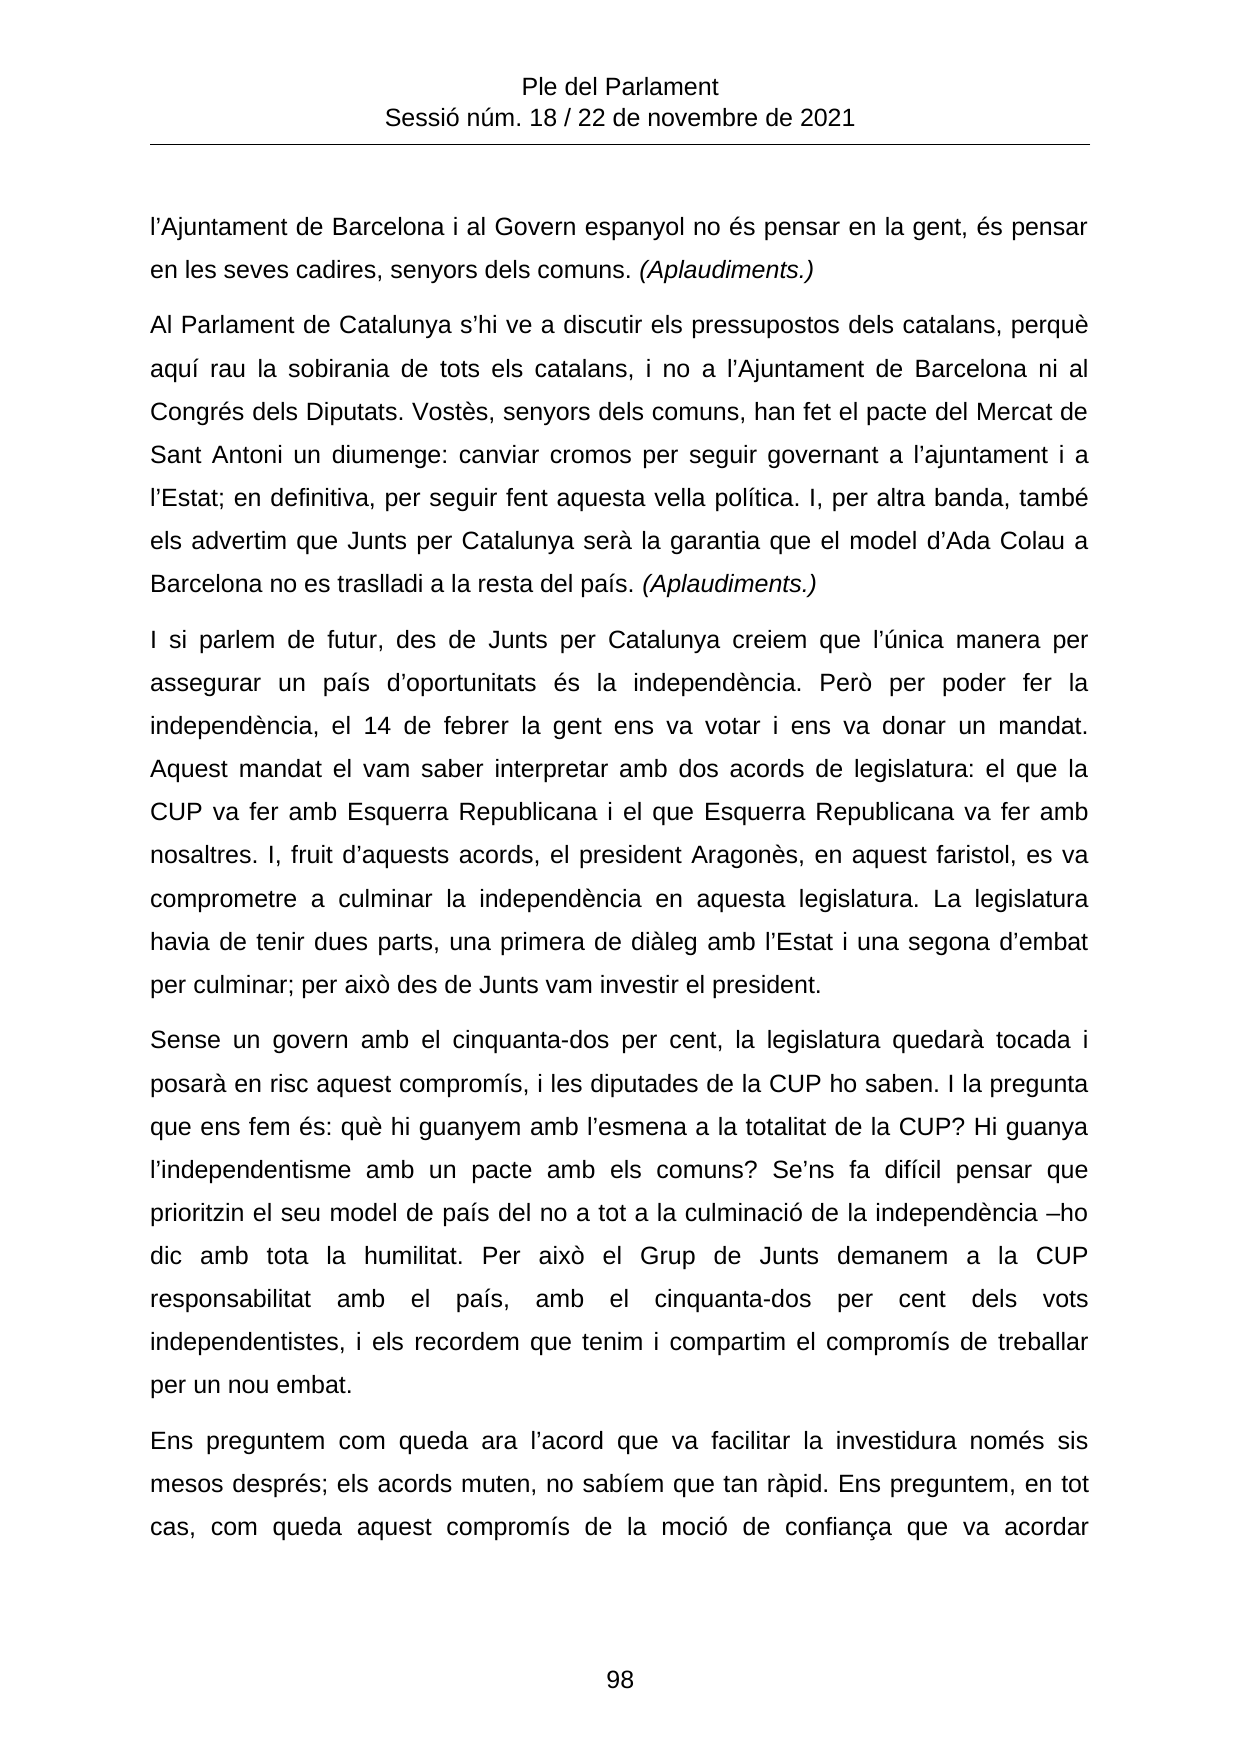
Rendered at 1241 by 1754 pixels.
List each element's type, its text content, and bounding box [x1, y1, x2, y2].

text Sense un govern amb el cinquanta-dos per cent, la legislatura quedarà tocada i posarà en risc aquest compromís, i les diputades de la CUP ho saben. I la pregunta que ens fem és: què hi guanyem amb l’esmena a la totalitat de la CUP? Hi guanya l’independentisme amb un pacte amb els comuns? Se’ns fa difícil pensar que prioritzin el seu model de país del no a tot a la culminació de la independència –ho dic amb tota la humilitat. Per això el Grup de Junts demanem a la CUP responsabilitat amb el país, amb el cinquanta-dos per cent dels vots independentistes, i els recordem que tenim i compartim el compromís de treballar per un nou embat. [150, 1026, 1090, 1399]
text Al Parlament de Catalunya s’hi ve a discutir els pressupostos dels catalans, perquè aquí rau la sobirania de tots els catalans, i no a l’Ajuntament de Barcelona ni al Congrés dels Diputats. Vostès, senyors dels comuns, han fet el pacte del Mercat de Sant Antoni un diumenge: canviar cromos per seguir governant a l’ajuntament i a l’Estat; en definitiva, per seguir fent aquesta vella política. I, per altra banda, també els advertim que Junts per Catalunya serà la garantia que el model d’Ada Colau a Barcelona no es traslladi a la resta del país. (Aplaudiments.) [150, 311, 1090, 598]
text I si parlem de futur, des de Junts per Catalunya creiem que l’única manera per assegurar un país d’oportunitats és la independència. Però per poder fer la independència, el 14 de febrer la gent ens va votar i ens va donar un mandat. Aquest mandat el vam saber interpretar amb dos acords de legislatura: el que la CUP va fer amb Esquerra Republicana i el que Esquerra Republicana va fer amb nosaltres. I, fruit d’aquests acords, el president Aragonès, en aquest faristol, es va comprometre a culminar la independència en aquesta legislatura. La legislatura havia de tenir dues parts, una primera de diàleg amb l’Estat i una segona d’embat per culminar; per això des de Junts vam investir el president. [150, 625, 1090, 999]
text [150, 212, 1090, 284]
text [150, 1426, 1090, 1541]
